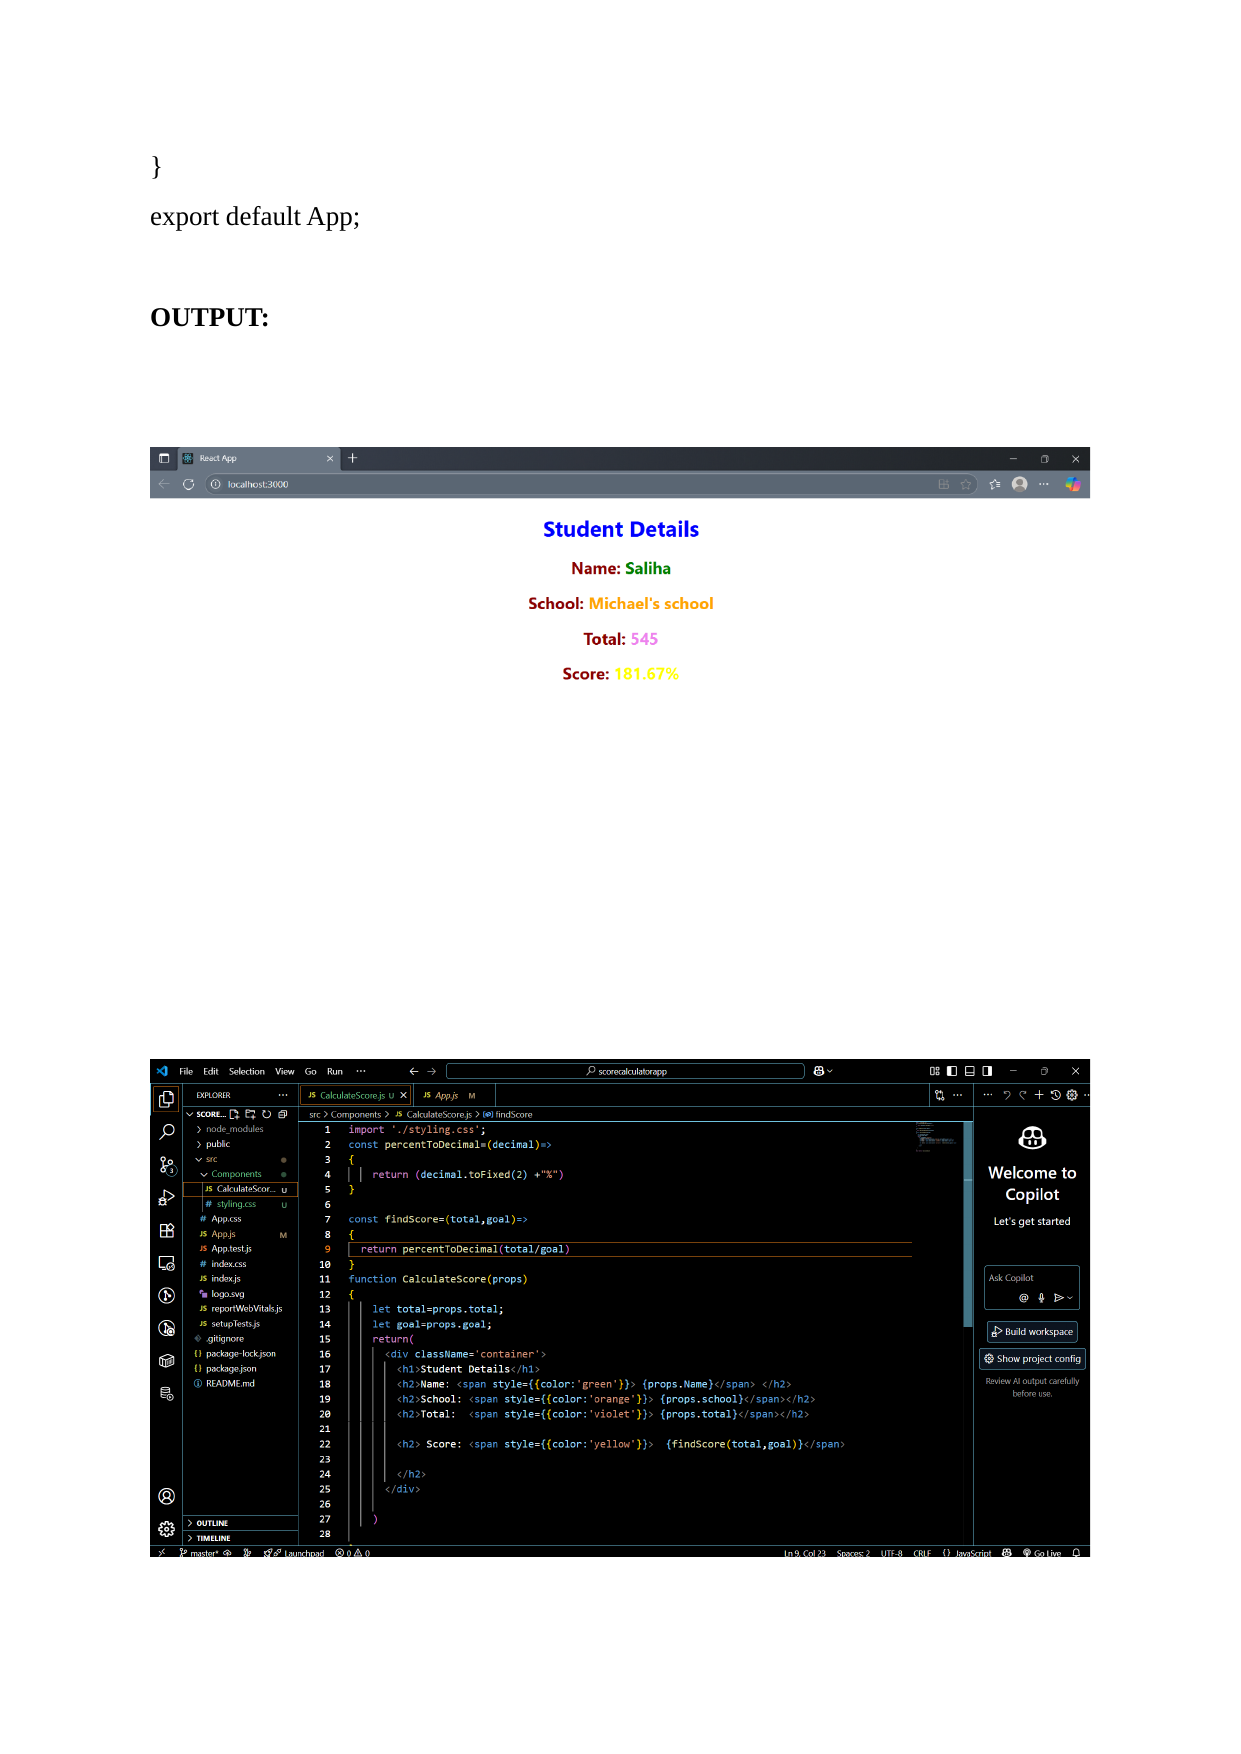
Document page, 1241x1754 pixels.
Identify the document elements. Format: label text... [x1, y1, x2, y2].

picture [150, 1059, 1091, 1557]
text export default App; [150, 200, 1090, 231]
text OUTPUT: [150, 301, 1090, 332]
picture [150, 447, 1091, 947]
text } [150, 150, 1090, 181]
